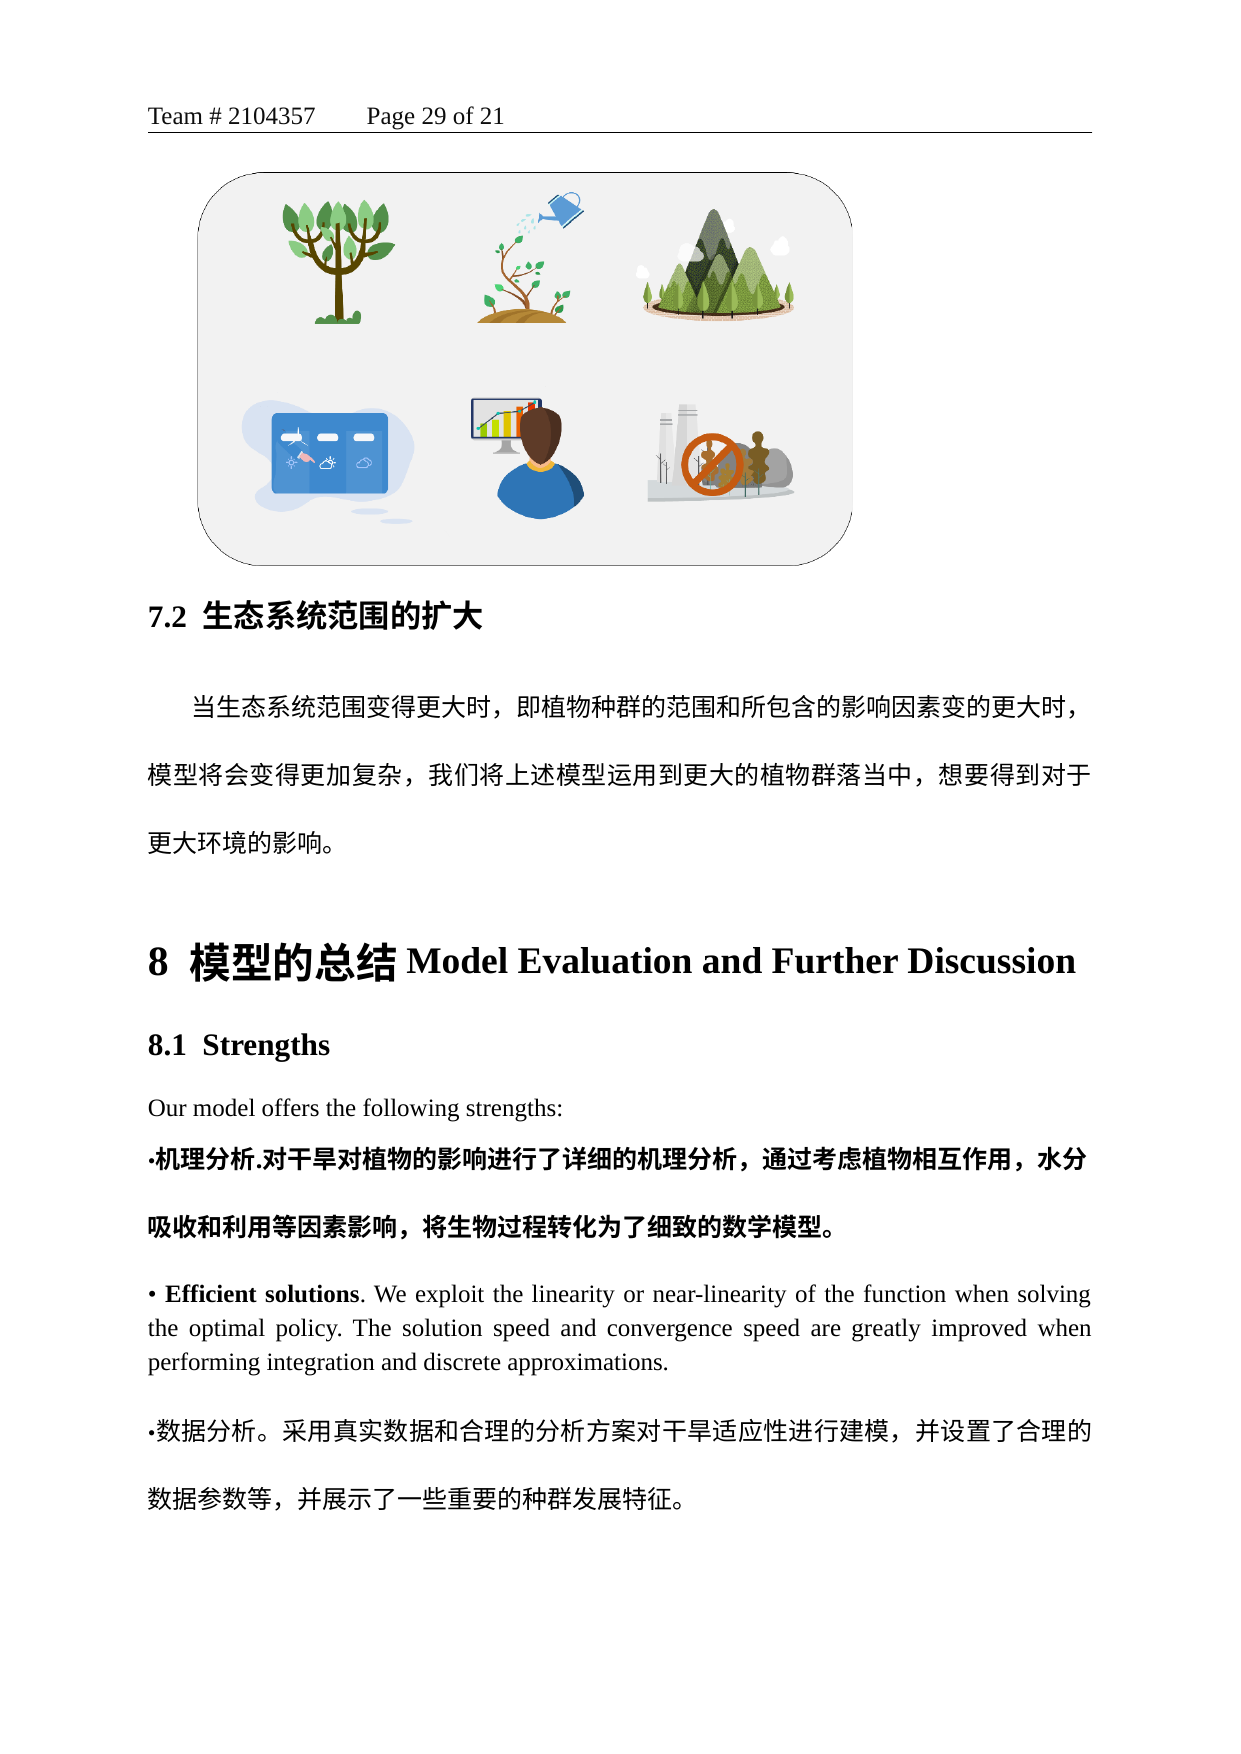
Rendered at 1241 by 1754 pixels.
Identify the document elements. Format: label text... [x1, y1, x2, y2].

subtitle 8.1 Strengths [148, 1010, 1092, 1078]
text •机理分析.对干旱对植物的影响进行了详细的机理分析，通过考虑植物相互作用，水分吸收和利用等因素影响，将生物过程转化为了细致的数学模型。 [148, 1124, 1092, 1260]
text Our model offers the following strengths: [148, 1090, 1092, 1124]
text 当生态系统范围变得更大时，即植物种群的范围和所包含的影响因素变的更大时，模型将会变得更加复杂，我们将上述模型运用到更大的植物群落当中，想要得到对于更大环境的影响。 [148, 672, 1092, 876]
text • Efficient solutions. We exploit the linearity or near-linearity of the function when solving the optimal policy. The solution speed and convergence speed are greatly improved when performing integration and discrete approximations. [148, 1277, 1092, 1379]
picture [197, 172, 853, 566]
text •数据分析。采用真实数据和合理的分析方案对干旱适应性进行建模，并设置了合理的数据参数等，并展示了一些重要的种群发展特征。 [148, 1396, 1092, 1532]
subtitle 8 模型的总结Model Evaluation and Further Discussion [148, 927, 1092, 994]
subtitle 7.2 生态系统范围的扩大 [148, 580, 1092, 648]
